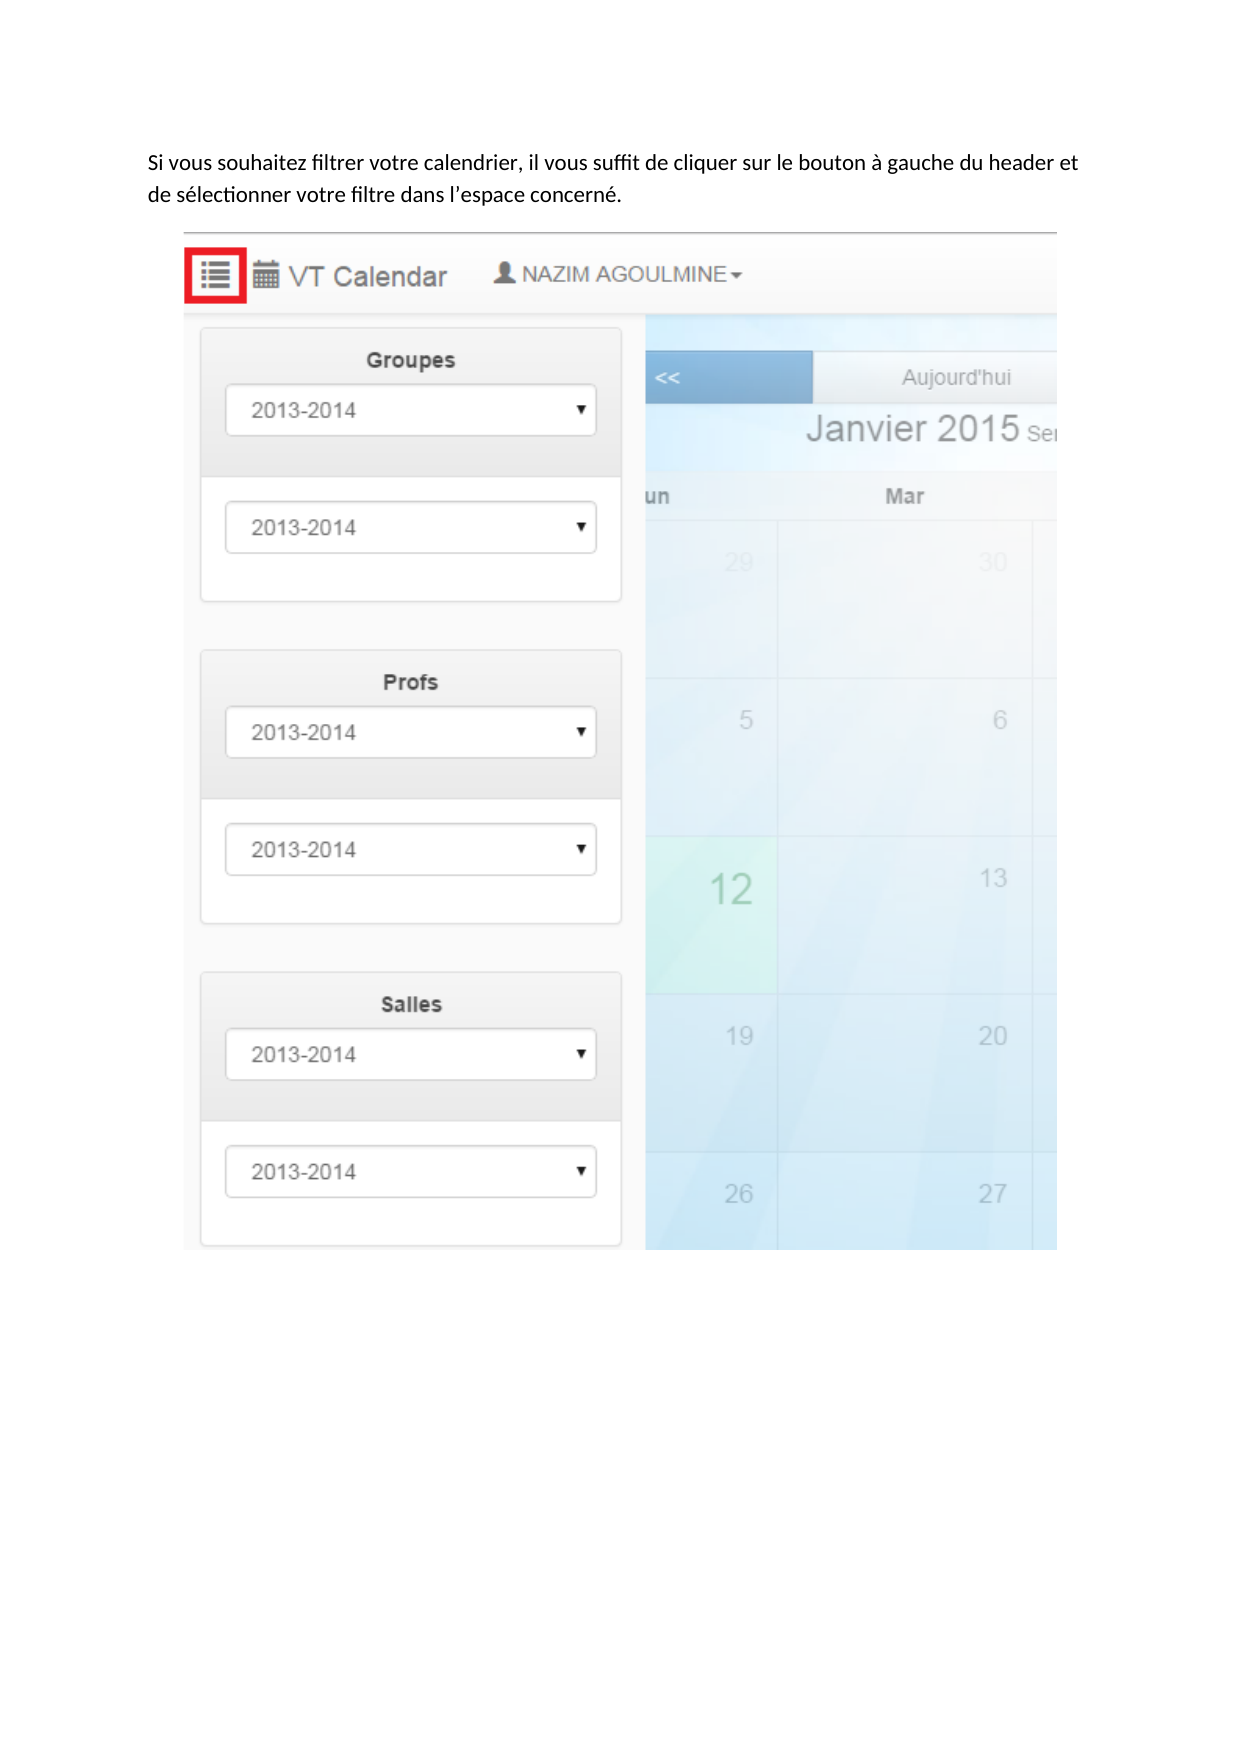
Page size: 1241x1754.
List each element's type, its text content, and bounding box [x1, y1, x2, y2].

picture [183, 232, 1057, 1250]
text Si vous souhaitez filtrer votre calendrier, il vous suffit de cliquer sur le bouton à gauche du header et de sélectionner votre filtre dans l’espace concerné. [148, 148, 1093, 208]
